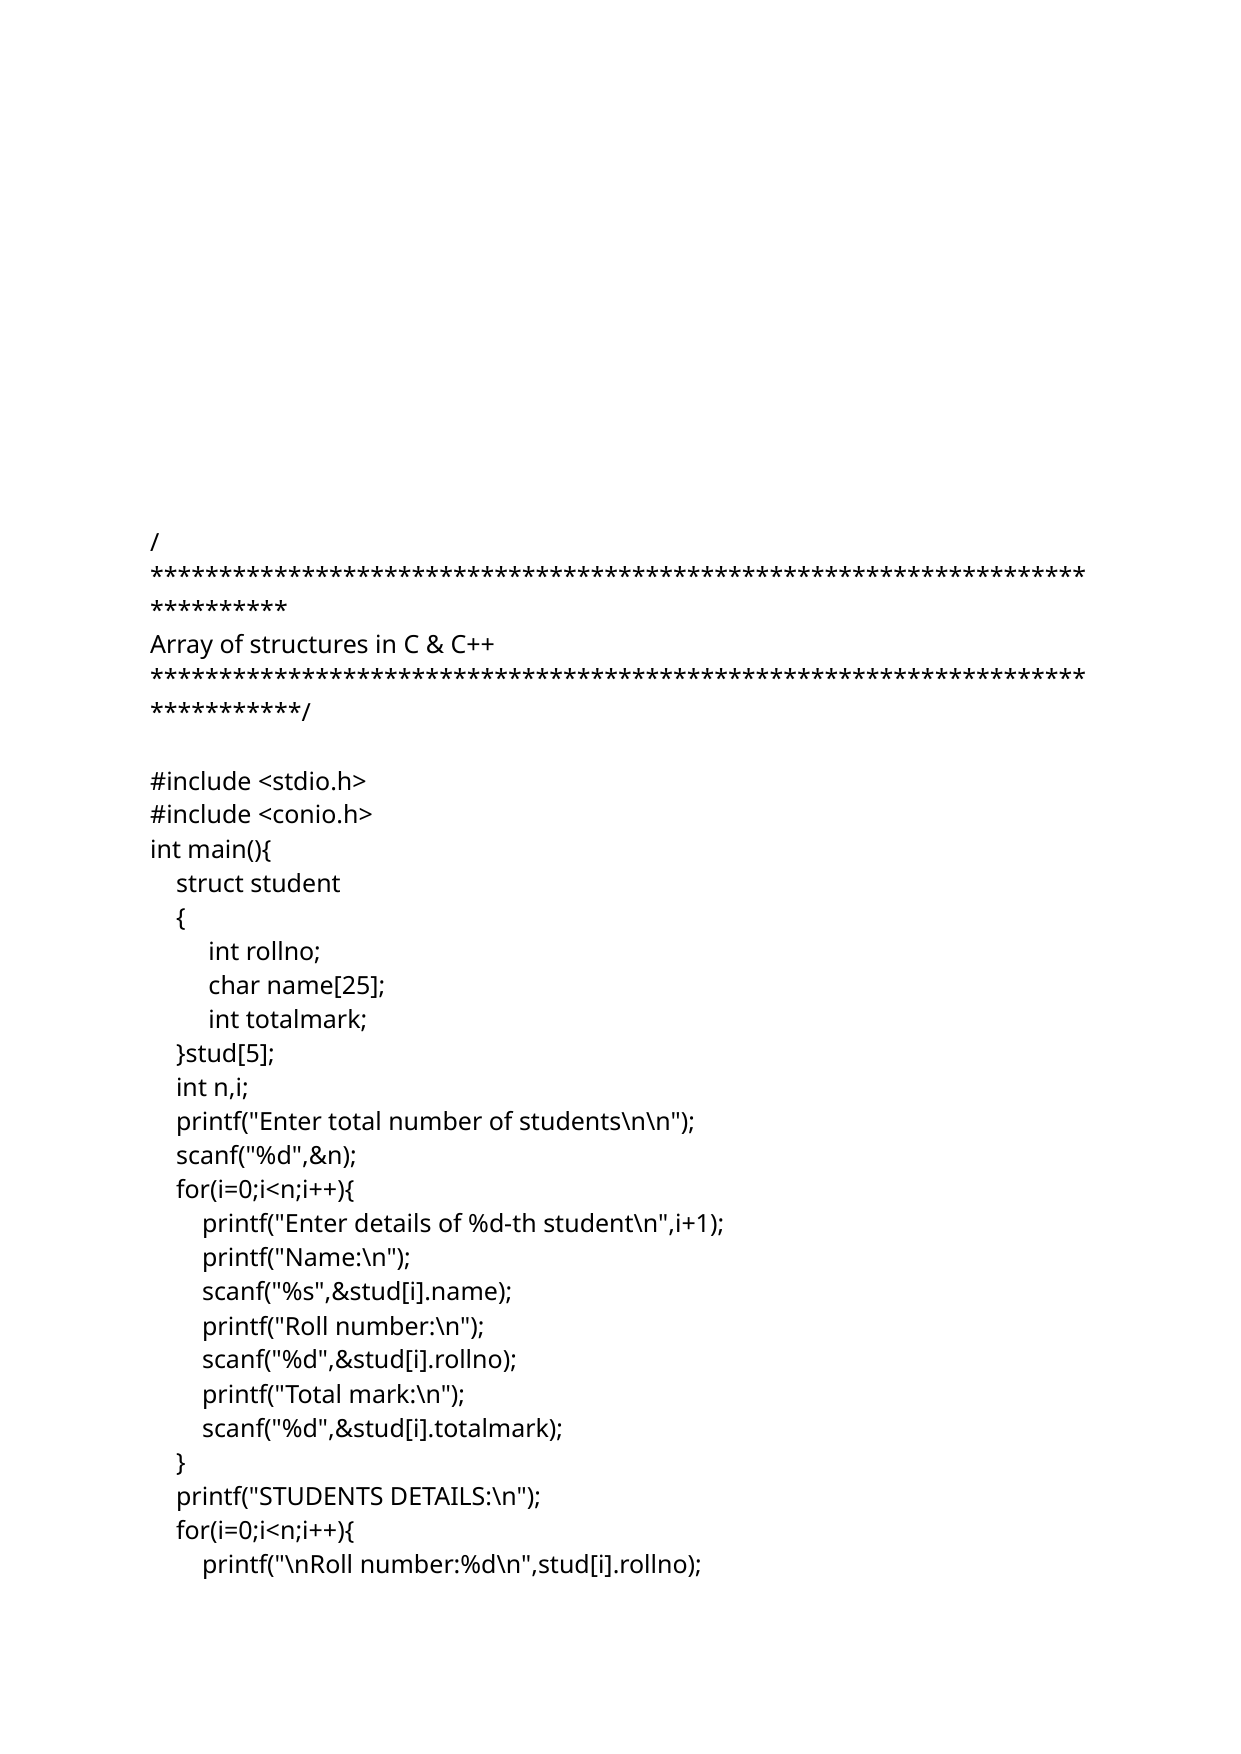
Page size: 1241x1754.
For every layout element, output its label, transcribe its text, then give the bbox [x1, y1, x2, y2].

text printf("Total mark:\n"); [150, 1376, 1090, 1410]
text printf("Roll number:\n"); [150, 1308, 1090, 1342]
text printf("STUDENTS DETAILS:\n"); [150, 1478, 1090, 1512]
text int main(){ [150, 831, 1090, 865]
text }stud[5]; [150, 1036, 1090, 1070]
text printf("Enter total number of students\n\n"); [150, 1104, 1090, 1138]
text *******************************************************************************/ [150, 661, 1090, 729]
text scanf("%d",&stud[i].rollno); [150, 1342, 1090, 1376]
text char name[25]; [150, 967, 1090, 1002]
text } [150, 1444, 1090, 1478]
text Array of structures in C & C++ [150, 627, 1090, 661]
text for(i=0;i<n;i++){ [150, 1512, 1090, 1547]
text #include <stdio.h> [150, 763, 1090, 797]
text #include <conio.h> [150, 797, 1090, 831]
text printf("\nRoll number:%d\n",stud[i].rollno); [150, 1547, 1090, 1581]
text /****************************************************************************** [150, 525, 1090, 627]
text scanf("%d",&stud[i].totalmark); [150, 1410, 1090, 1444]
text scanf("%d",&n); [150, 1138, 1090, 1172]
text printf("Name:\n"); [150, 1240, 1090, 1274]
text int n,i; [150, 1070, 1090, 1104]
text int rollno; [150, 933, 1090, 967]
text scanf("%s",&stud[i].name); [150, 1274, 1090, 1308]
text for(i=0;i<n;i++){ [150, 1172, 1090, 1206]
text int totalmark; [150, 1002, 1090, 1036]
text struct student [150, 865, 1090, 899]
text { [150, 899, 1090, 933]
text printf("Enter details of %d-th student\n",i+1); [150, 1206, 1090, 1240]
